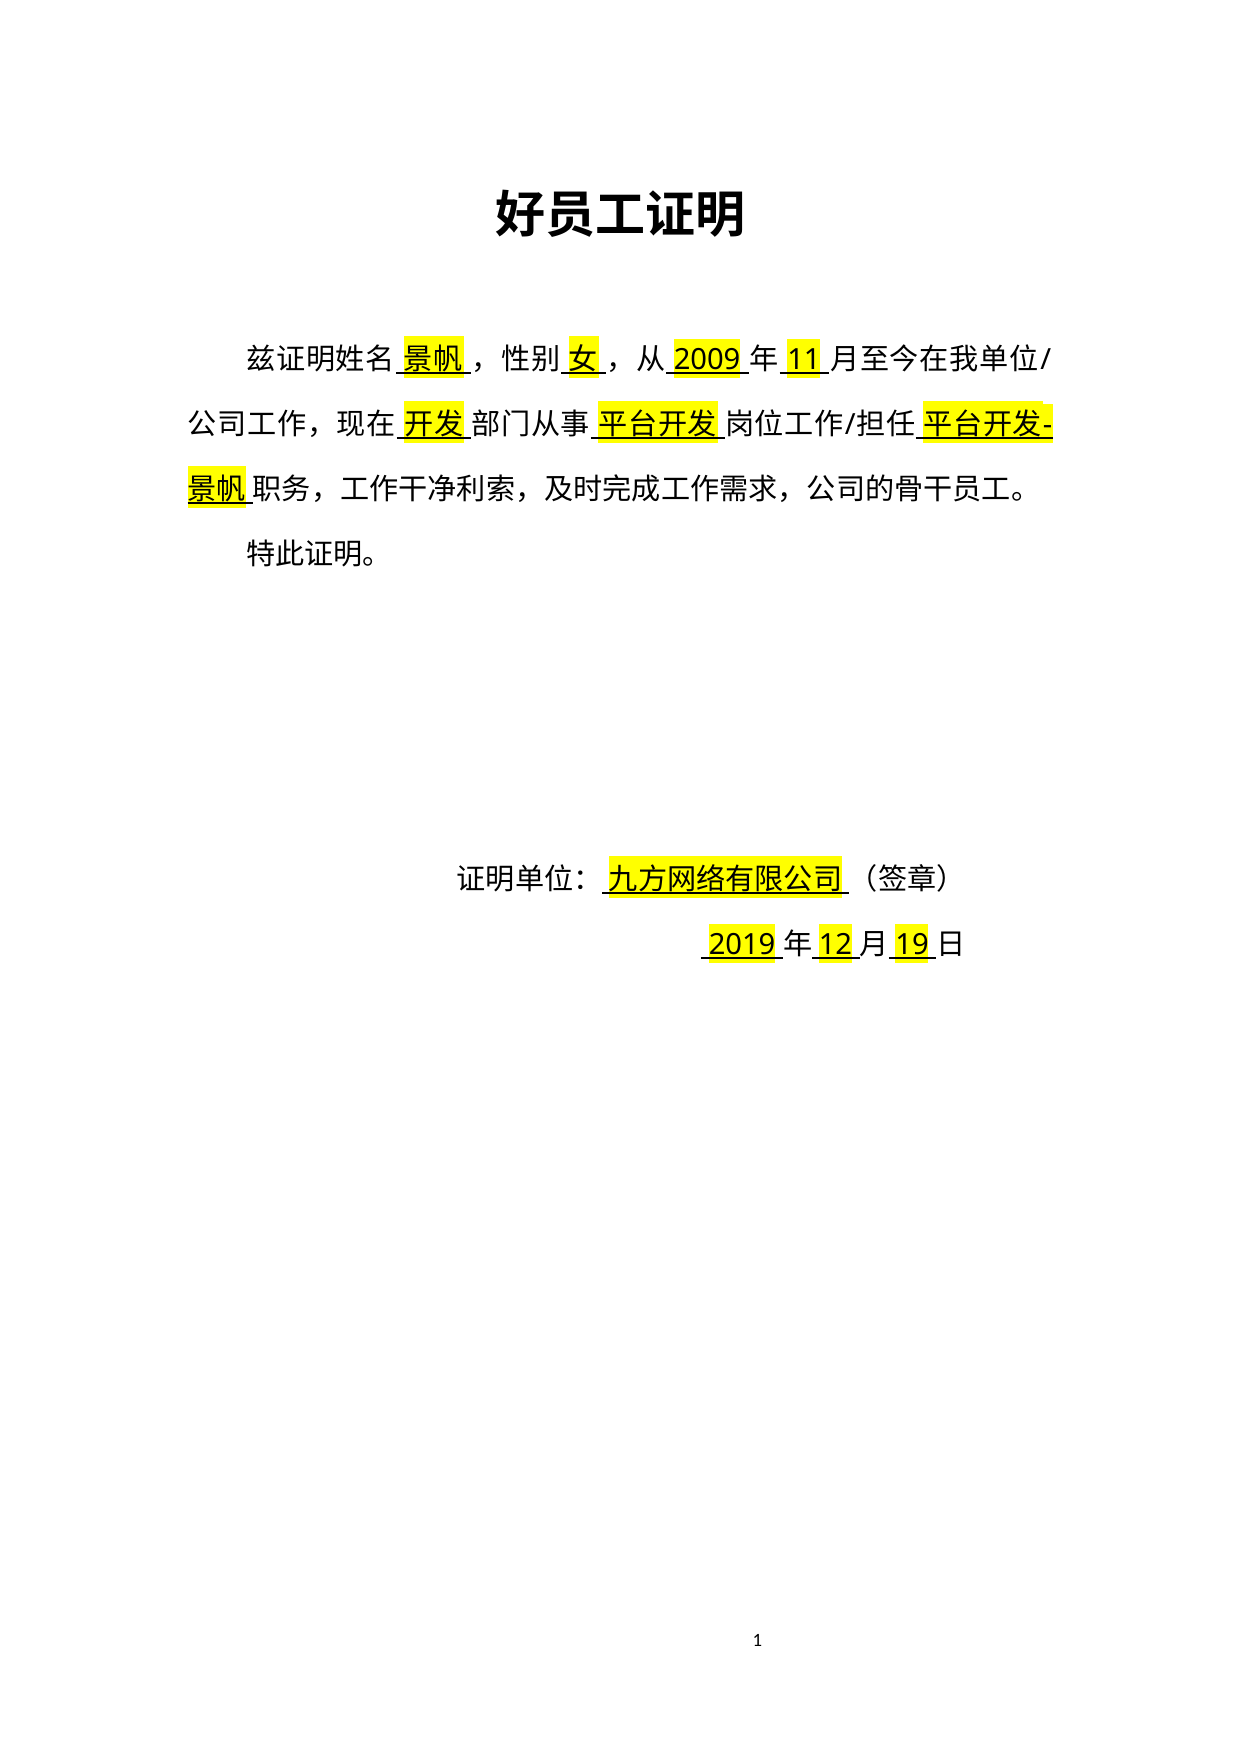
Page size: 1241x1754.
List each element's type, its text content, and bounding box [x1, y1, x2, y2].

text 兹证明姓名 景帆 ，性别 女 ，从 2009 年 11 月至今在我单位/公司工作，现在 开发 部门从事 平台开发 岗位工作/担任 平台开发-景帆 职务，工作干净利索，及时完成工作需求，公司的骨干员工。 [187, 324, 1053, 519]
text 特此证明。 [187, 519, 1053, 584]
text 2019 年 12 月 19 日 [187, 909, 965, 974]
text 好员工证明 [187, 162, 1053, 259]
text 证明单位： 九方网络有限公司 （签章） [187, 844, 965, 909]
